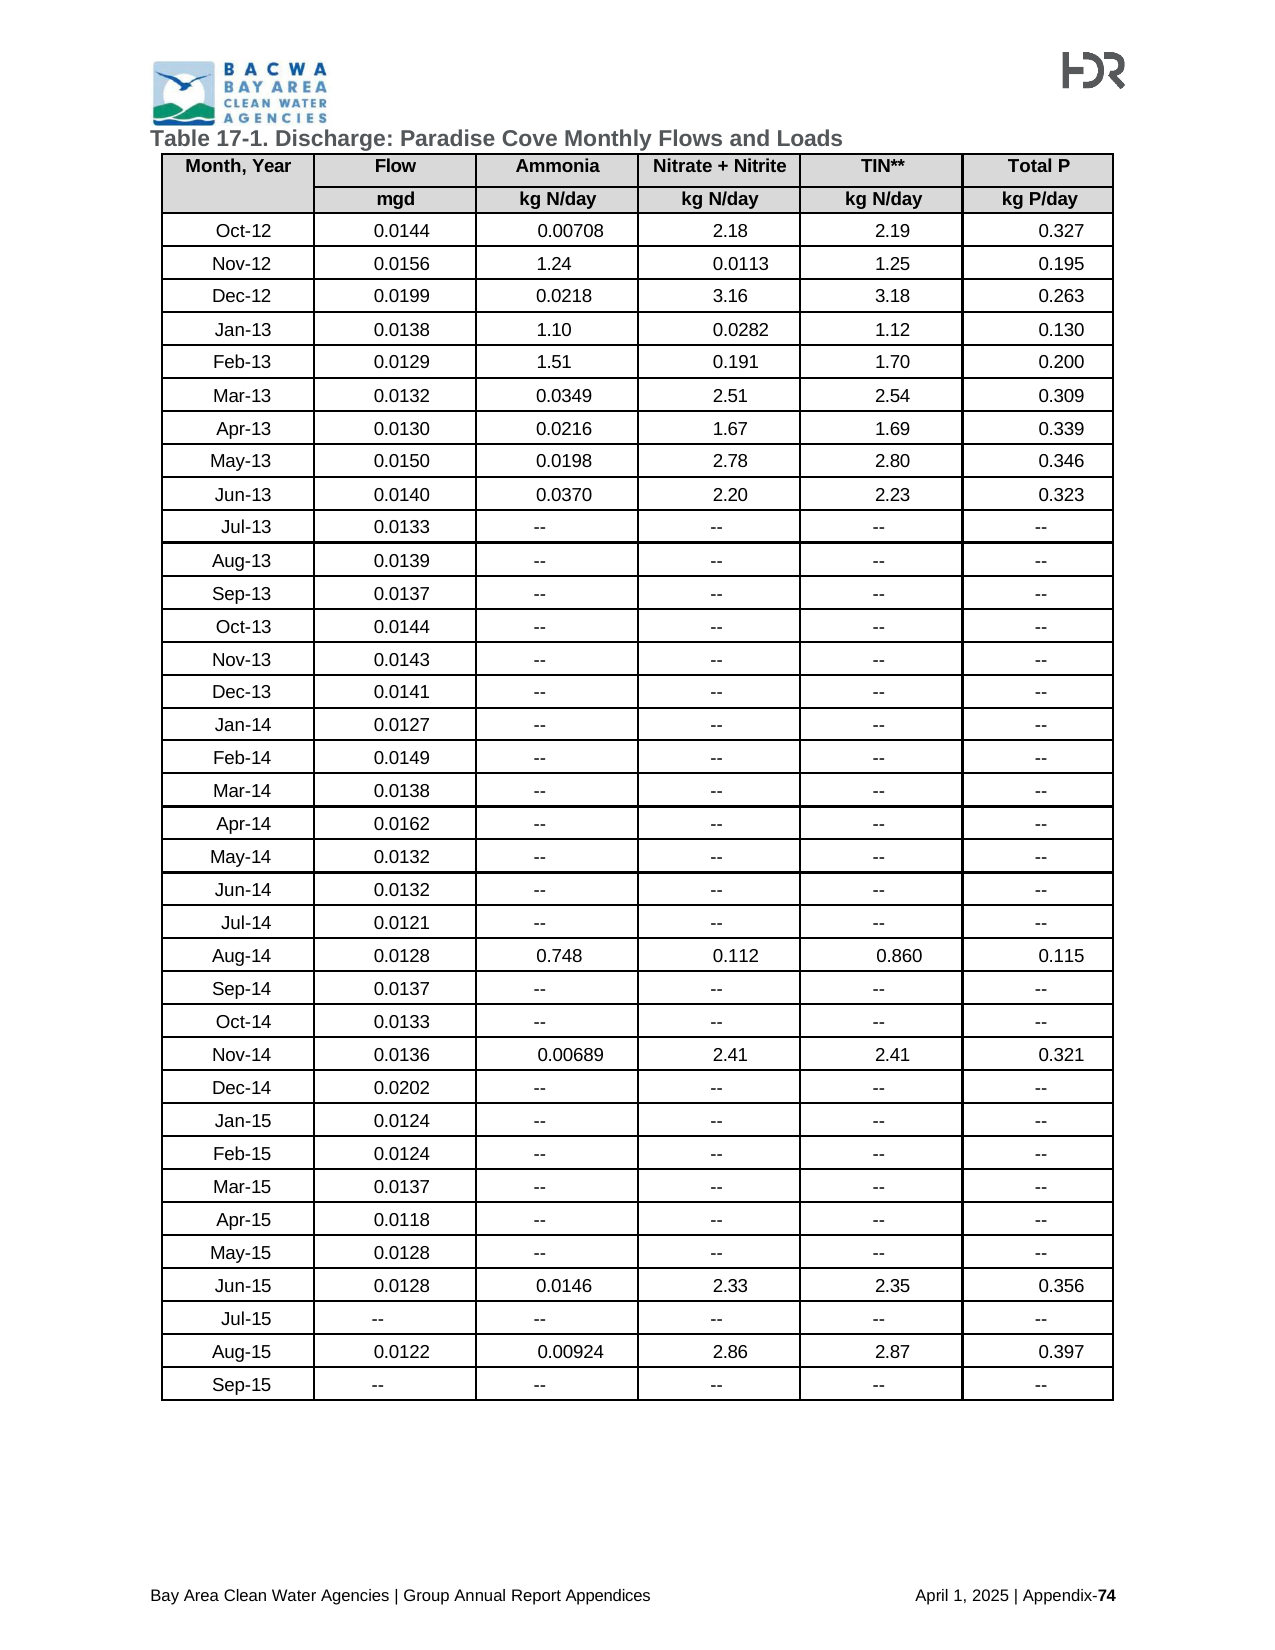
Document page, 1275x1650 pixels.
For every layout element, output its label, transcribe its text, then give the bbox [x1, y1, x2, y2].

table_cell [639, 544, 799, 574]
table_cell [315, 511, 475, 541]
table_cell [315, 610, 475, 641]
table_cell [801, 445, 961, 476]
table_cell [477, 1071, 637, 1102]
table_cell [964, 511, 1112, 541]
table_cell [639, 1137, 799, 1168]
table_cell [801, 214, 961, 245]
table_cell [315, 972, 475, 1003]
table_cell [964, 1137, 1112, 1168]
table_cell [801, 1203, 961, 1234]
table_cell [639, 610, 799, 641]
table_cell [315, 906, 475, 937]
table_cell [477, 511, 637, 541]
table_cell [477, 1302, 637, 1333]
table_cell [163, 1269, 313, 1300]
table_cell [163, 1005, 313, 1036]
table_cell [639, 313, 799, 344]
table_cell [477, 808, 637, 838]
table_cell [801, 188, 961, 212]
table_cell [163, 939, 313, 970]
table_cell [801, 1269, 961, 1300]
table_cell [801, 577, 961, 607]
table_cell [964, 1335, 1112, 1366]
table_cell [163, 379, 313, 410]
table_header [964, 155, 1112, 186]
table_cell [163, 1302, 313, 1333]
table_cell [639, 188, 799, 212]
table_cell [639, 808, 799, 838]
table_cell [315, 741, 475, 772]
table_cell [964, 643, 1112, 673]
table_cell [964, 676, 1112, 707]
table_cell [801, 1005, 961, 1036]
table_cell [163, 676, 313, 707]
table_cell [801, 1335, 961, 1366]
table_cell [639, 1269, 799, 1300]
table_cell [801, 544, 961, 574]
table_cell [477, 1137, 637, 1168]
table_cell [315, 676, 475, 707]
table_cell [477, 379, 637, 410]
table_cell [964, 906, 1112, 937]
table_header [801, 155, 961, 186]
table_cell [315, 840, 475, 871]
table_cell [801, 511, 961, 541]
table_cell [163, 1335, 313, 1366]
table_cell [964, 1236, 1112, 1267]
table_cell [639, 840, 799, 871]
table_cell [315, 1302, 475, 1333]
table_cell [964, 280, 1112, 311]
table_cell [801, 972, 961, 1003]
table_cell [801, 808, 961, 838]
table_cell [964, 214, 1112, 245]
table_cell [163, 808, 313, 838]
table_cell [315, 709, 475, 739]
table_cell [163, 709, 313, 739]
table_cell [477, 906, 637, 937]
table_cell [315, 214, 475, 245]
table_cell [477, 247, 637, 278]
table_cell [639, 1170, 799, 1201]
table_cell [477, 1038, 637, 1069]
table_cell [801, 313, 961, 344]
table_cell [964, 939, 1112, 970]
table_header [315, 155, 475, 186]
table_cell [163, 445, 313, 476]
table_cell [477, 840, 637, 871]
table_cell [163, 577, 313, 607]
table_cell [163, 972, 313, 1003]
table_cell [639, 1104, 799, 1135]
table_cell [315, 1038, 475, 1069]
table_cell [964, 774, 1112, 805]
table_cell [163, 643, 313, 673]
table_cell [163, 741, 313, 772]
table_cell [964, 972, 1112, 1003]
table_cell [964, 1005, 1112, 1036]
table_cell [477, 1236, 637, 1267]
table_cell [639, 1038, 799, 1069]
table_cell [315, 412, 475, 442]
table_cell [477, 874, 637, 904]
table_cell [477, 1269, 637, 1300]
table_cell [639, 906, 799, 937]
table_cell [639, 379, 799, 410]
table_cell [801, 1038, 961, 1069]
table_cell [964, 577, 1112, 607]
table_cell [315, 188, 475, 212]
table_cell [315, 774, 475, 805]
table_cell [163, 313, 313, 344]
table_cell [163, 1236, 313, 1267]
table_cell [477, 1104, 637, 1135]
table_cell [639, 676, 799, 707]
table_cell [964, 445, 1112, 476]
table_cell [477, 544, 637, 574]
text Table 17-1. Discharge: Paradise Cove Monthly Flows and Loads [150, 125, 1162, 151]
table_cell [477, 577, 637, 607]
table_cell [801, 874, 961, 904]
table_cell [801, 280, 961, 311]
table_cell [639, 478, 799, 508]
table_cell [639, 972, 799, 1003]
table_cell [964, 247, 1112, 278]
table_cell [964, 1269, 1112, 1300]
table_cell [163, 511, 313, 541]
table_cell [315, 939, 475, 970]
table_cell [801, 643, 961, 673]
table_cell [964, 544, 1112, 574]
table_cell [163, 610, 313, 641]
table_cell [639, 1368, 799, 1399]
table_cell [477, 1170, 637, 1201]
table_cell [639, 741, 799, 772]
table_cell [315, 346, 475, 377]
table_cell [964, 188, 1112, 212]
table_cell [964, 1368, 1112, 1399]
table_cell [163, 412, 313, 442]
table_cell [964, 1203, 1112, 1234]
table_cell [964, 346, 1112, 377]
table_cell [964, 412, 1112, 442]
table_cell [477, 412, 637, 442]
picture [150, 60, 333, 125]
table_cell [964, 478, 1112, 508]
picture [1062, 52, 1125, 89]
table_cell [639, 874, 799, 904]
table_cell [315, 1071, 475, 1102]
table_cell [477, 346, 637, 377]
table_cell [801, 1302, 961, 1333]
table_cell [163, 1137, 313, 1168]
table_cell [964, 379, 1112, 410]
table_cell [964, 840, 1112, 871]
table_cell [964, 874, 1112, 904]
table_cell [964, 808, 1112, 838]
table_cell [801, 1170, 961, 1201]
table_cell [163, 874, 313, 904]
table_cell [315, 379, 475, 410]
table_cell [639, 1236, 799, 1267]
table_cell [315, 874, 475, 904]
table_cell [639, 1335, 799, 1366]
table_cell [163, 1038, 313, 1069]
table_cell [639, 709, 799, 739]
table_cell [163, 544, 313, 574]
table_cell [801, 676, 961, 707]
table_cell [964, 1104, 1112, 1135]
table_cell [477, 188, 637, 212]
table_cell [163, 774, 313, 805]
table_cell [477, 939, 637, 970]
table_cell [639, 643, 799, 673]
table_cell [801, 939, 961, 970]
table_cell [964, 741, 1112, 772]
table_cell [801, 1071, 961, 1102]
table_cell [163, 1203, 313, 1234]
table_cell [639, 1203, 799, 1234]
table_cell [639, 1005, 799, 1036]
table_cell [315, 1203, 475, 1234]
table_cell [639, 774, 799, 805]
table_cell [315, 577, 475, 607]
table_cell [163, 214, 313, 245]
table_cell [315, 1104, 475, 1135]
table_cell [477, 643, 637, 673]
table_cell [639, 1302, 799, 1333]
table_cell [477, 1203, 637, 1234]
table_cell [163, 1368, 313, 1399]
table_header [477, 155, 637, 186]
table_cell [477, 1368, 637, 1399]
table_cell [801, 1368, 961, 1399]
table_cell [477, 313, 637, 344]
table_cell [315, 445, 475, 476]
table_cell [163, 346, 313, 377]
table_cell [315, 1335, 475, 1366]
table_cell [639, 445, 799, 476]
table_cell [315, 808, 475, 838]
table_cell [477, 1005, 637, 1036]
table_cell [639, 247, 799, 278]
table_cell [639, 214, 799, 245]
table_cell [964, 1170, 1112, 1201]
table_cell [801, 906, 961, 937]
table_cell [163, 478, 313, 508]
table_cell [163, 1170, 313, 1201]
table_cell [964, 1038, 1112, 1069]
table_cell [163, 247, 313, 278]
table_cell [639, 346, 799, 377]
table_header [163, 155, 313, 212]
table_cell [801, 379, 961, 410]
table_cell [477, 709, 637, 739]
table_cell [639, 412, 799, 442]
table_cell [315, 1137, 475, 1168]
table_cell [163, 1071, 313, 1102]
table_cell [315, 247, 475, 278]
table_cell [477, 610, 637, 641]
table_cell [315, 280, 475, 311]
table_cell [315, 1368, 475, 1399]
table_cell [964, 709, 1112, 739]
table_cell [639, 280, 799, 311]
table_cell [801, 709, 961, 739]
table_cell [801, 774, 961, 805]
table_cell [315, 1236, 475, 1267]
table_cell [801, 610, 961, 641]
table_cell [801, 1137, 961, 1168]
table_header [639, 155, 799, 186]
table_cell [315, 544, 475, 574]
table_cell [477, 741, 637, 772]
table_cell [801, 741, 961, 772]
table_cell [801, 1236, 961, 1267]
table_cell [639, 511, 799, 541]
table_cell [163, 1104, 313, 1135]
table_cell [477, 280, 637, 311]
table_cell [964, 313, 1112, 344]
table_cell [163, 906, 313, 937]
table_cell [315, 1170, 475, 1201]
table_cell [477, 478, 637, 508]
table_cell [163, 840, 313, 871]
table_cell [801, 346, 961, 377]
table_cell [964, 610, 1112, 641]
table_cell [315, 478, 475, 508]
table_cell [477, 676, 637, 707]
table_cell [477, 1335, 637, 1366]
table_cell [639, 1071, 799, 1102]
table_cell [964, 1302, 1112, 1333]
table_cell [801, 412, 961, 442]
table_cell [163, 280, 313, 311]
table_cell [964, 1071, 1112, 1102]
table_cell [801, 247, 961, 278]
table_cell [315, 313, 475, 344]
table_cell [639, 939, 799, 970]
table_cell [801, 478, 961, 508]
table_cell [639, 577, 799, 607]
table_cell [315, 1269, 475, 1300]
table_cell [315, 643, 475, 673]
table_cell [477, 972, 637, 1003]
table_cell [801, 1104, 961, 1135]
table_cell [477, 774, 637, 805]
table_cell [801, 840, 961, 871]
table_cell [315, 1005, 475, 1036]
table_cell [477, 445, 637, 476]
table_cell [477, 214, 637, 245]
